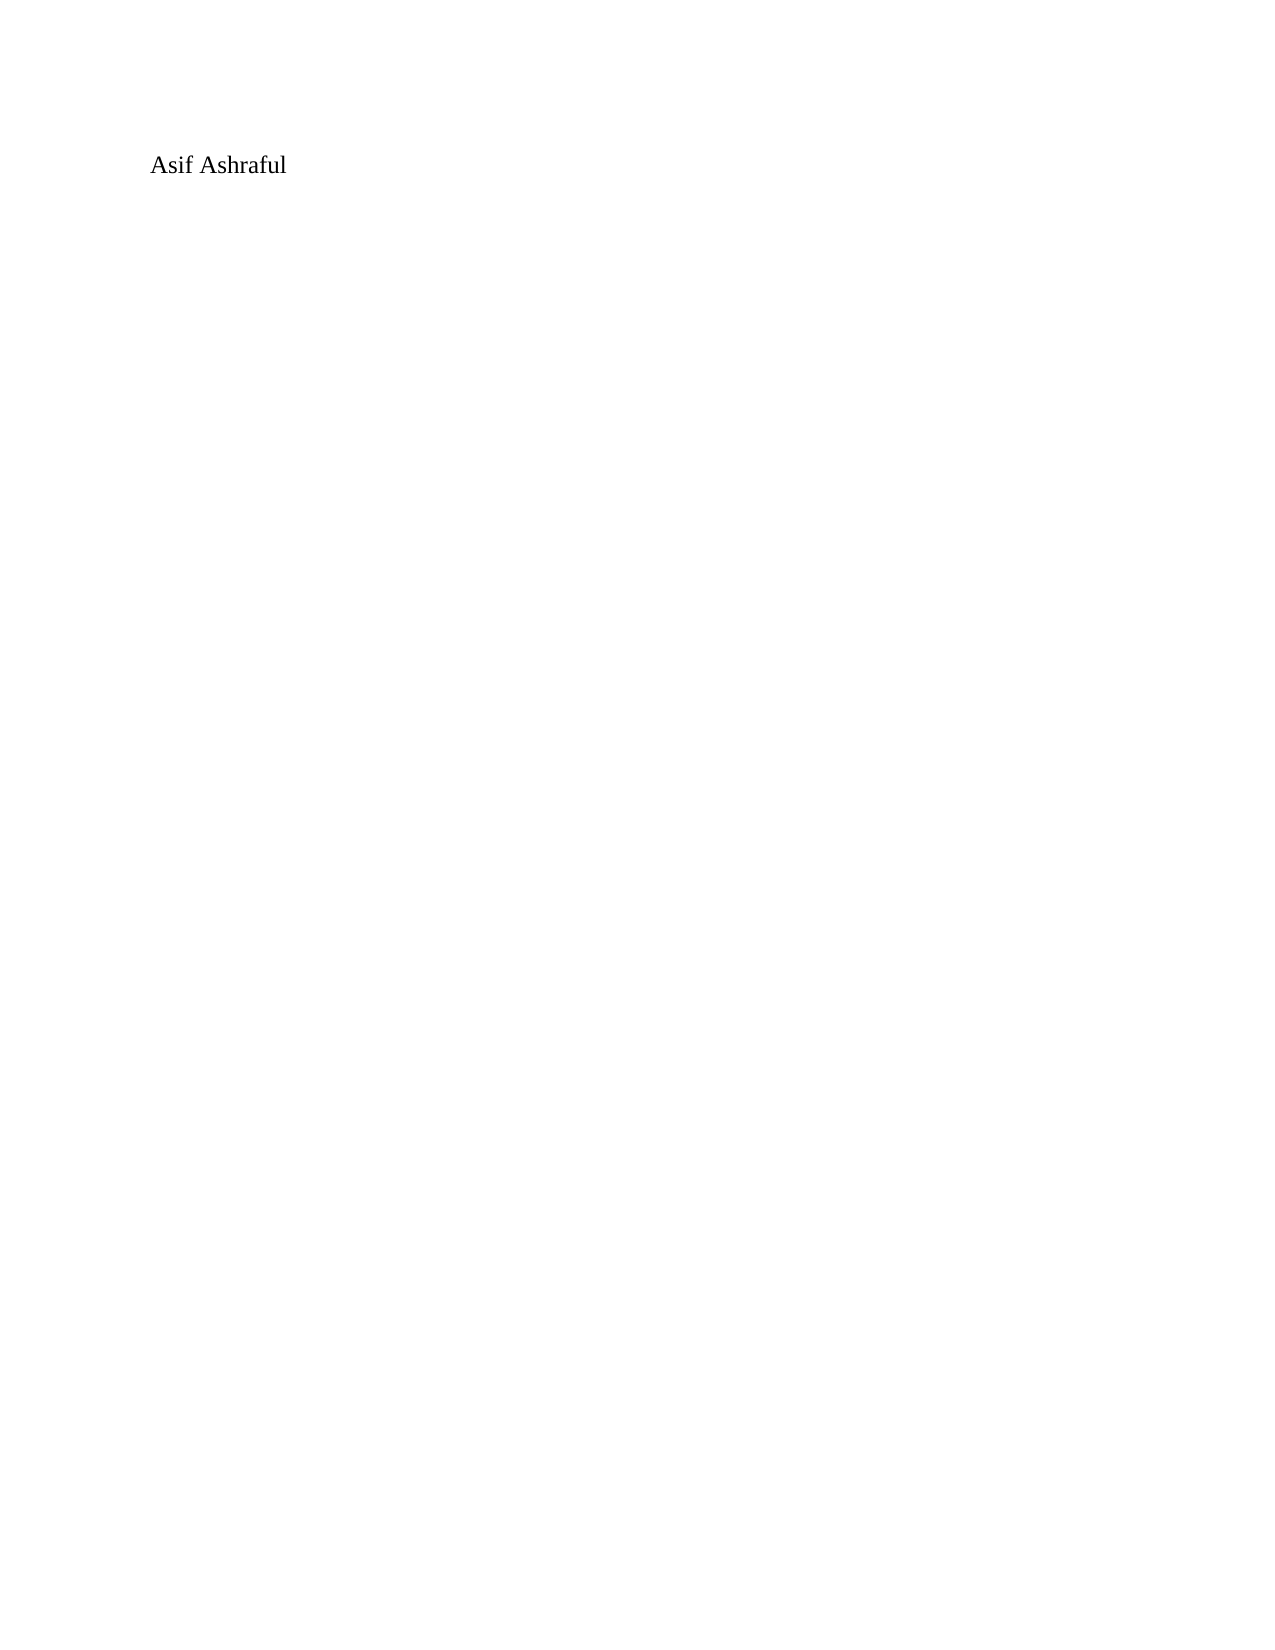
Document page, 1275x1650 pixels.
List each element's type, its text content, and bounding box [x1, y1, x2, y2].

text Asif Ashraful [150, 150, 1125, 179]
